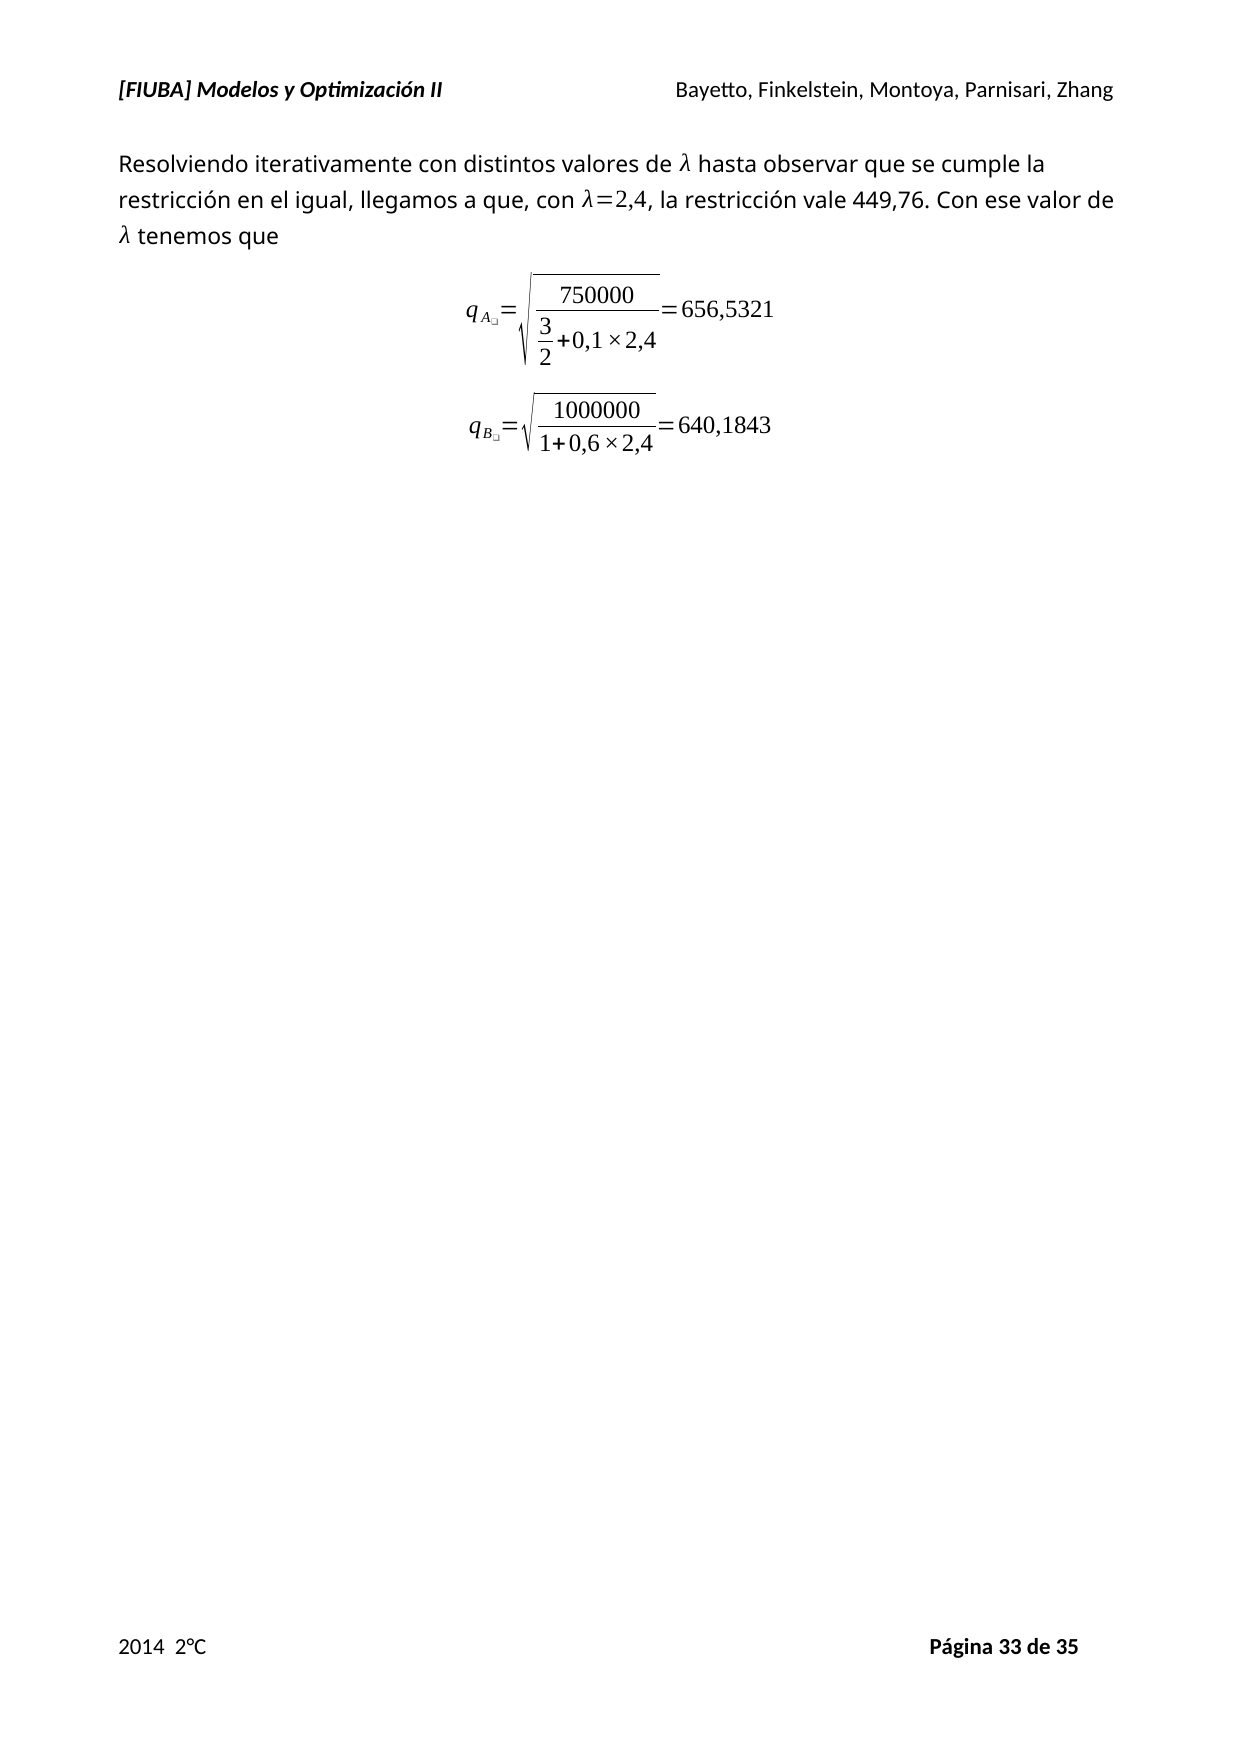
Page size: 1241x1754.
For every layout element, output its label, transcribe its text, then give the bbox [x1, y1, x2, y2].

text Resolviendo iterativamente con distintos valores de hasta observar que se cumple la restricción en el igual, llegamos a que, con , la restricción vale 449,76. Con ese valor de tenemos que [118, 148, 1122, 251]
